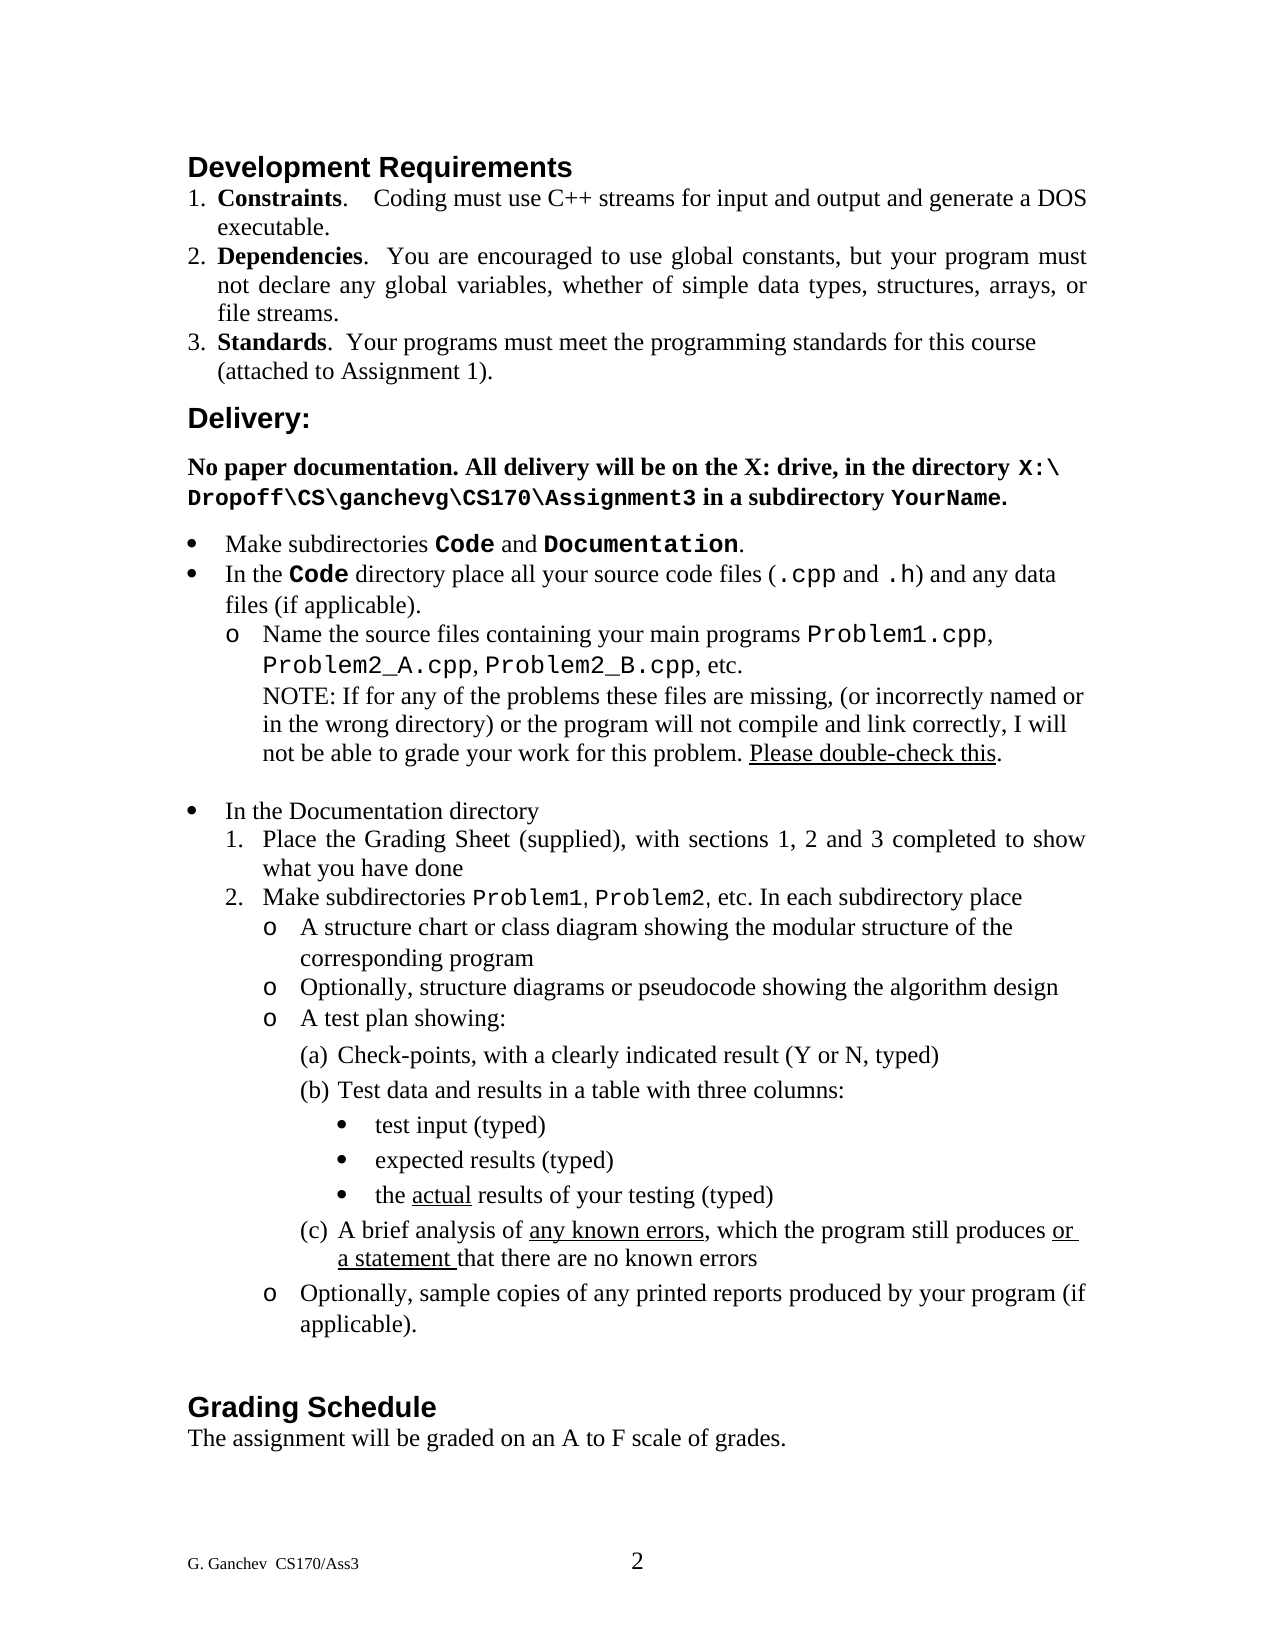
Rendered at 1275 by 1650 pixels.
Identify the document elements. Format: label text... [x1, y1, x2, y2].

list Check-points, with a clearly indicated result (Y or N, typed) [300, 1040, 1087, 1068]
title Make subdirectories Code and Documentation. [187, 529, 1087, 559]
list A test plan showing: [262, 1003, 1087, 1033]
text Development Requirements [187, 150, 1087, 183]
list Constraints. Coding must use C++ streams for input and output and generate a DOS executable. [187, 183, 1087, 241]
title Grading Schedule [187, 1390, 1087, 1423]
list Place the Grading Sheet (supplied), with sections 1, 2 and 3 completed to show what you have done [225, 824, 1087, 882]
list A brief analysis of any known errors, which the program still produces or a statement that there are no known errors [300, 1215, 1087, 1272]
list Optionally, structure diagrams or pseudocode showing the algorithm design [262, 972, 1087, 1003]
list expected results (typed) [337, 1145, 1087, 1173]
title Delivery: [187, 401, 1087, 435]
list the actual results of your testing (typed) [337, 1180, 1087, 1208]
list Test data and results in a table with three columns: [300, 1075, 1087, 1103]
list In the Code directory place all your source code files (.cpp and .h) and any data files (if applicable). [187, 559, 1087, 619]
title No paper documentation. All delivery will be on the X: drive, in the directory X:\Dropoff\CS\ganchevg\CS170\Assignment3 in a subdirectory YourName. [187, 452, 1087, 512]
list Optionally, sample copies of any printed reports produced by your program (if applicable). [262, 1278, 1087, 1338]
list Make subdirectories Problem1, Problem2, etc. In each subdirectory place [225, 882, 1087, 912]
list A structure chart or class diagram showing the modular structure of the corresponding program [262, 912, 1087, 972]
list test input (typed) [337, 1110, 1087, 1138]
list Standards. Your programs must meet the programming standards for this course (attached to Assignment 1). [187, 327, 1087, 385]
list In the Documentation directory [187, 796, 1087, 824]
list Name the source files containing your main programs Problem1.cpp, Problem2_A.cpp, Problem2_B.cpp, etc. NOTE: If for any of the problems these files are missing, (or incorrectly named or in the wrong directory) or the program will not compile and link correctly, I will not be able to grade your work for this problem. Please double-check this. [225, 619, 1087, 796]
text The assignment will be graded on an A to F scale of grades. [187, 1423, 1087, 1452]
list Dependencies. You are encouraged to use global constants, but your program must not declare any global variables, whether of simple data types, structures, arrays, or file streams. [187, 241, 1087, 327]
